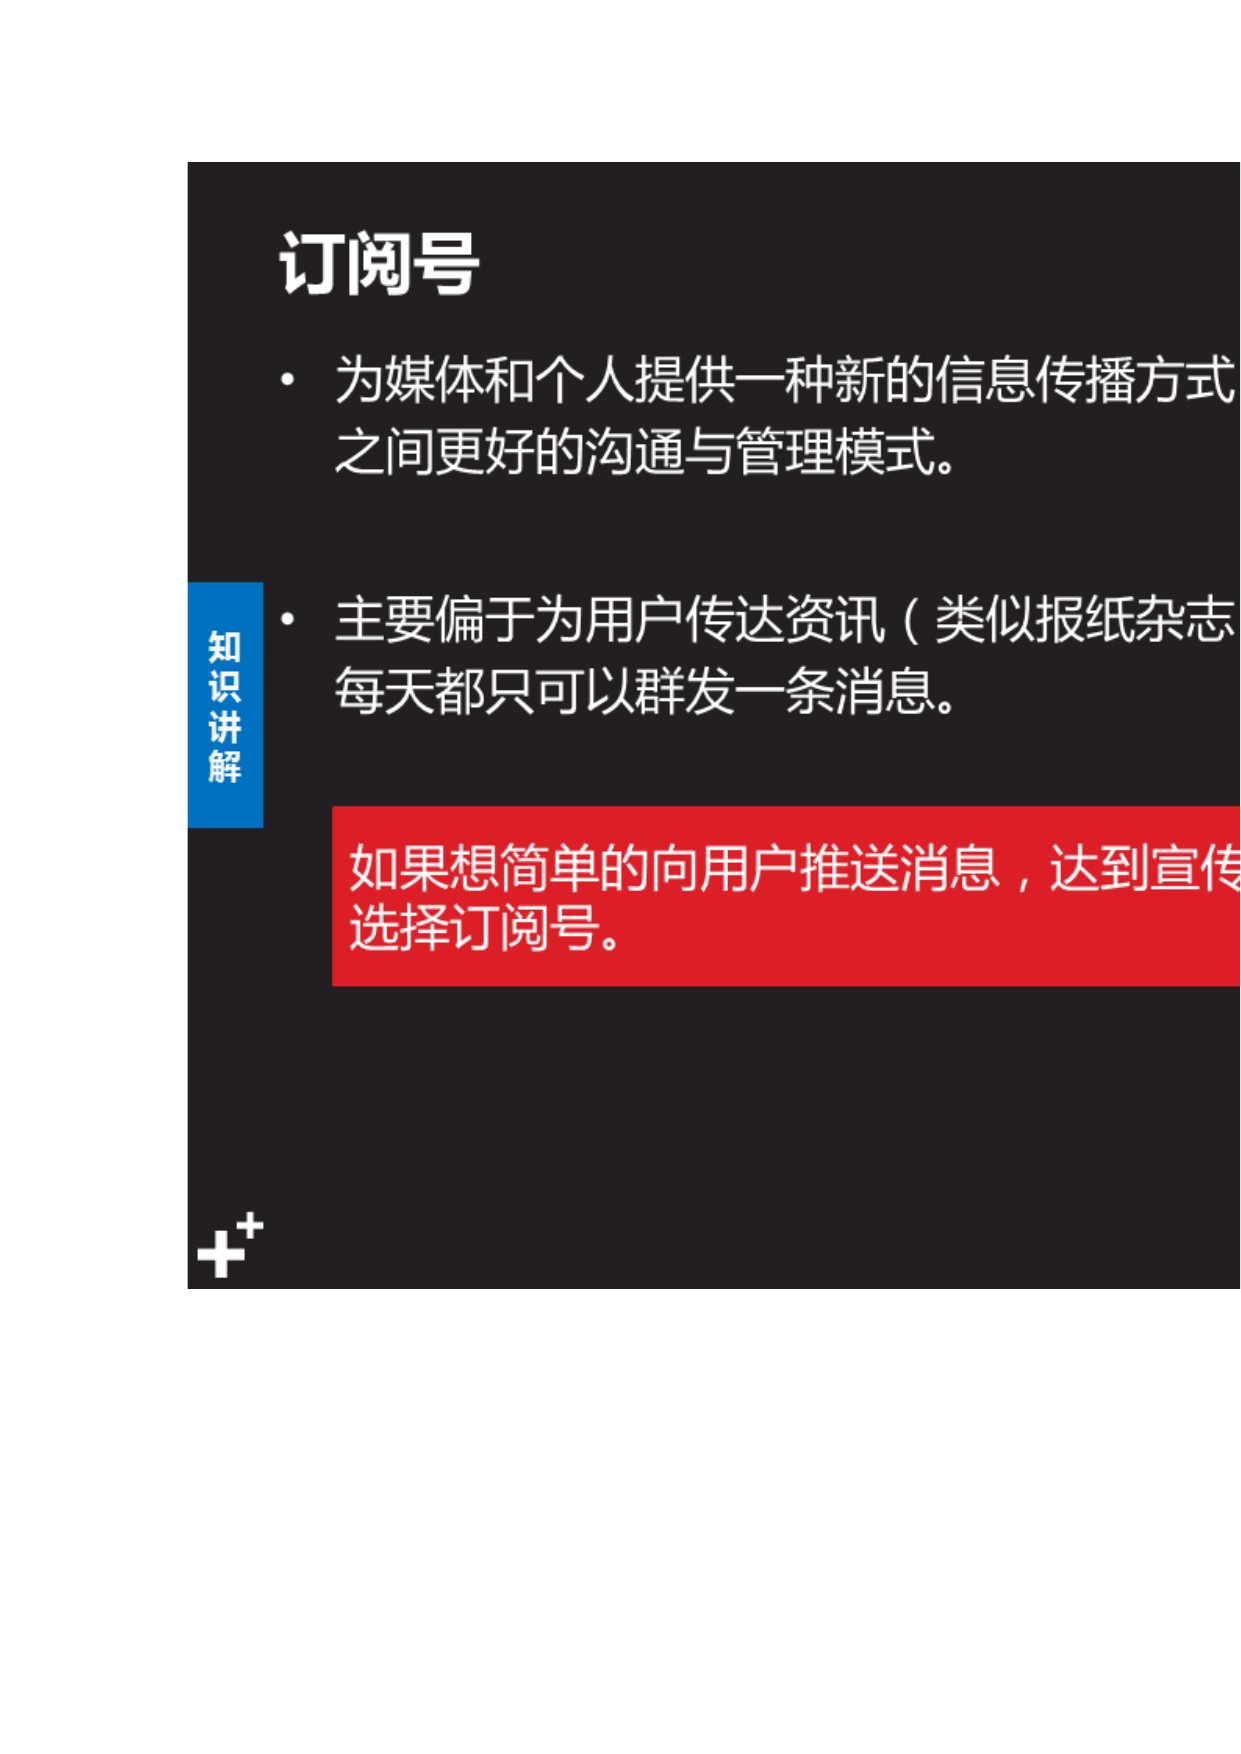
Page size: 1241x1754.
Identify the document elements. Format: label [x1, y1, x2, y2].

picture [187, 162, 1241, 1289]
